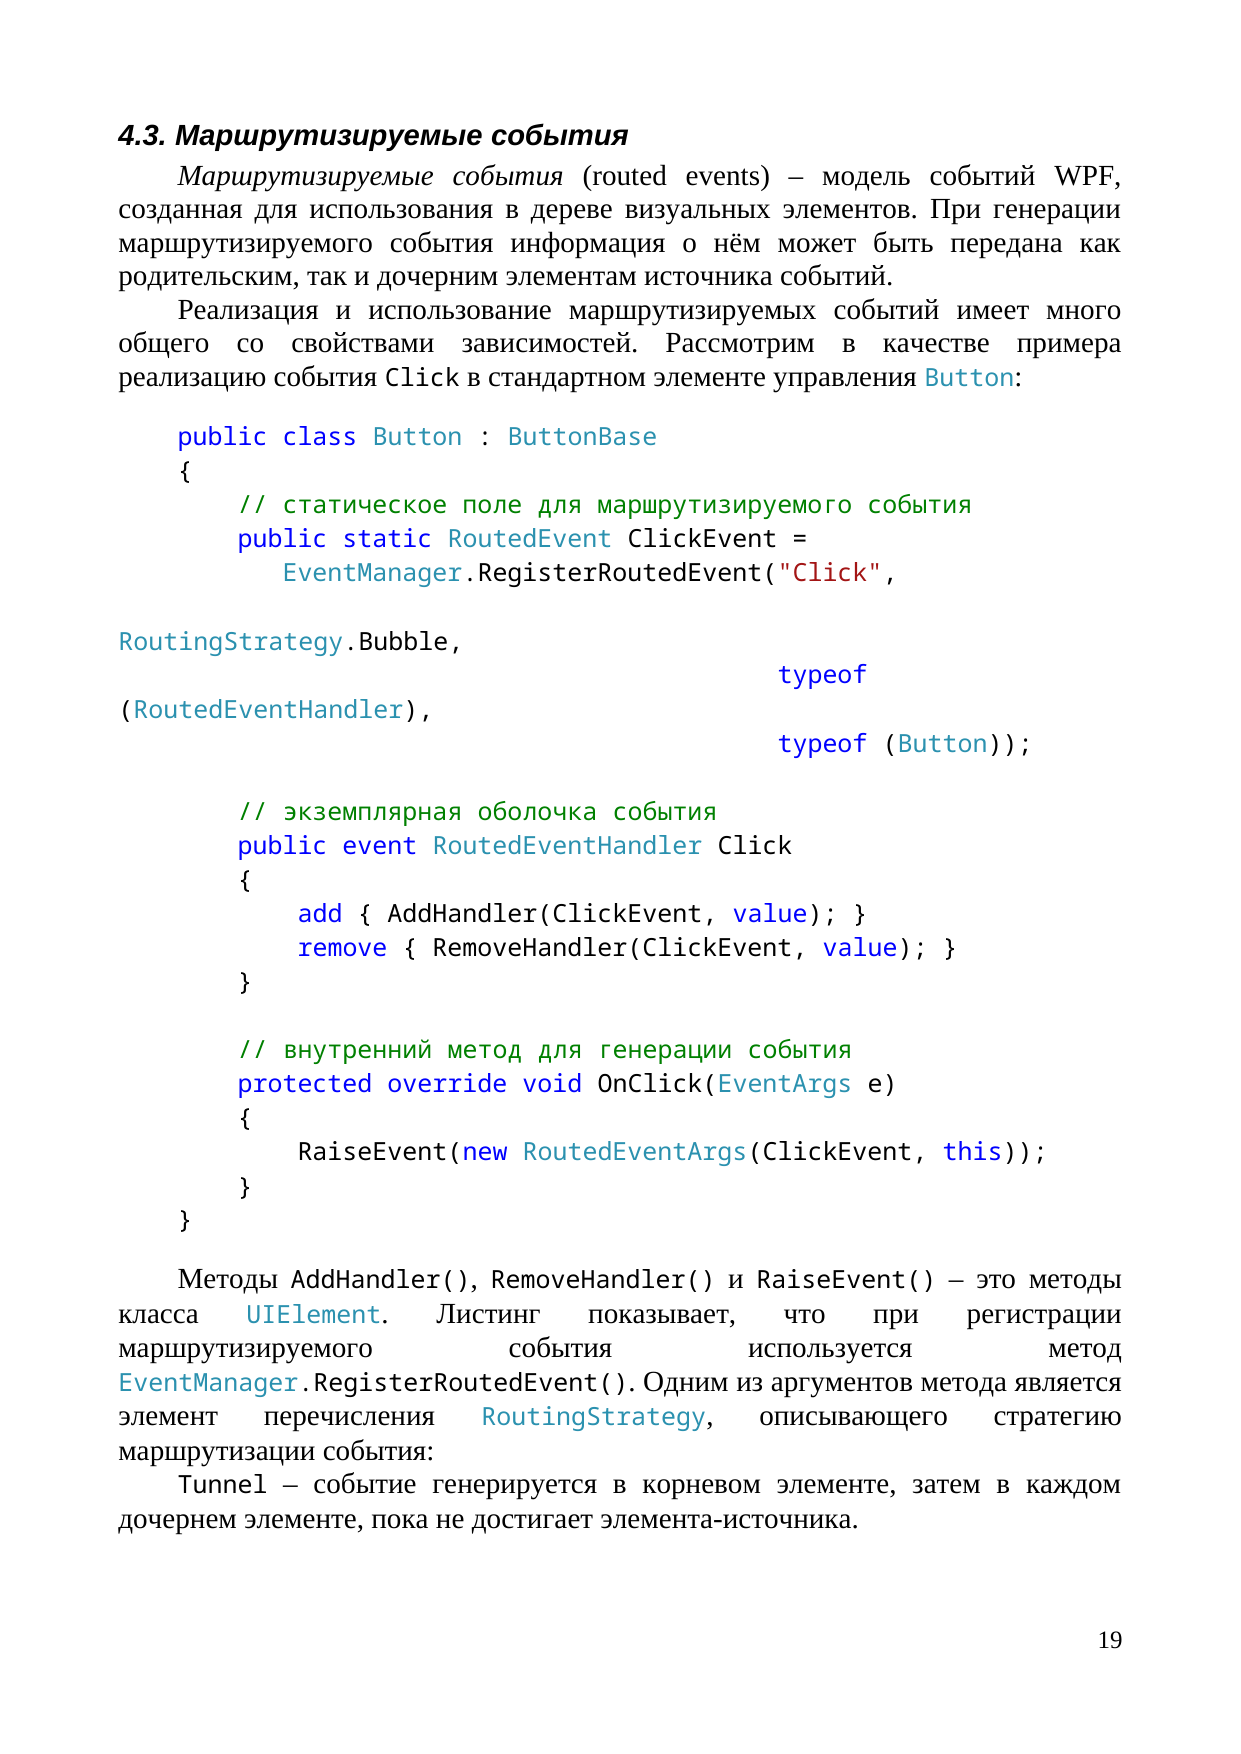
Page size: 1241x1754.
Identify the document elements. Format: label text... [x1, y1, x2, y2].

text typeof (RoutedEventHandler), [118, 657, 1122, 725]
text Методы AddHandler(), RemoveHandler() и RaiseEvent() – это методы класса UIElement. Листинг показывает, что при регистрации маршрутизируемого события используется метод EventManager.RegisterRoutedEvent(). Одним из аргументов метода является элемент перечисления RoutingStrategy, описывающего стратегию маршрутизации события: [118, 1261, 1122, 1467]
text } [118, 964, 1122, 998]
text { [118, 1100, 1122, 1134]
text Маршрутизируемые события (routed events) – модель событий WPF, созданная для использования в дереве визуальных элементов. При генерации маршрутизируемого события информация о нём может быть передана как родительским, так и дочерним элементам источника событий. [118, 158, 1122, 292]
text public static RoutedEvent ClickEvent = [118, 521, 1122, 555]
text public class Button : ButtonBase [118, 419, 1122, 453]
text } [118, 1202, 1122, 1236]
text // статическое поле для маршрутизируемого события [118, 487, 1122, 521]
text // внутренний метод для генерации события [118, 1032, 1122, 1066]
subtitle 4.3. Маршрутизируемые события [118, 118, 1122, 152]
text RoutingStrategy.Bubble, [118, 589, 1122, 657]
text { [118, 862, 1122, 896]
text add { AddHandler(ClickEvent, value); } [118, 896, 1122, 930]
text remove { RemoveHandler(ClickEvent, value); } [118, 930, 1122, 964]
text Tunnel – событие генерируется в корневом элементе, затем в каждом дочернем элементе, пока не достигает элемента-источника. [118, 1467, 1122, 1535]
text } [118, 1168, 1122, 1202]
text { [118, 453, 1122, 487]
text // экземплярная оболочка события [118, 793, 1122, 827]
text protected override void OnClick(EventArgs e) [118, 1066, 1122, 1100]
text RaiseEvent(new RoutedEventArgs(ClickEvent, this)); [118, 1134, 1122, 1168]
text typeof (Button)); [118, 725, 1122, 759]
text Реализация и использование маршрутизируемых событий имеет много общего со свойствами зависимостей. Рассмотрим в качестве примера реализацию события Click в стандартном элементе управления Button: [118, 292, 1122, 394]
text EventManager.RegisterRoutedEvent("Click", [118, 555, 1122, 589]
text public event RoutedEventHandler Click [118, 827, 1122, 862]
